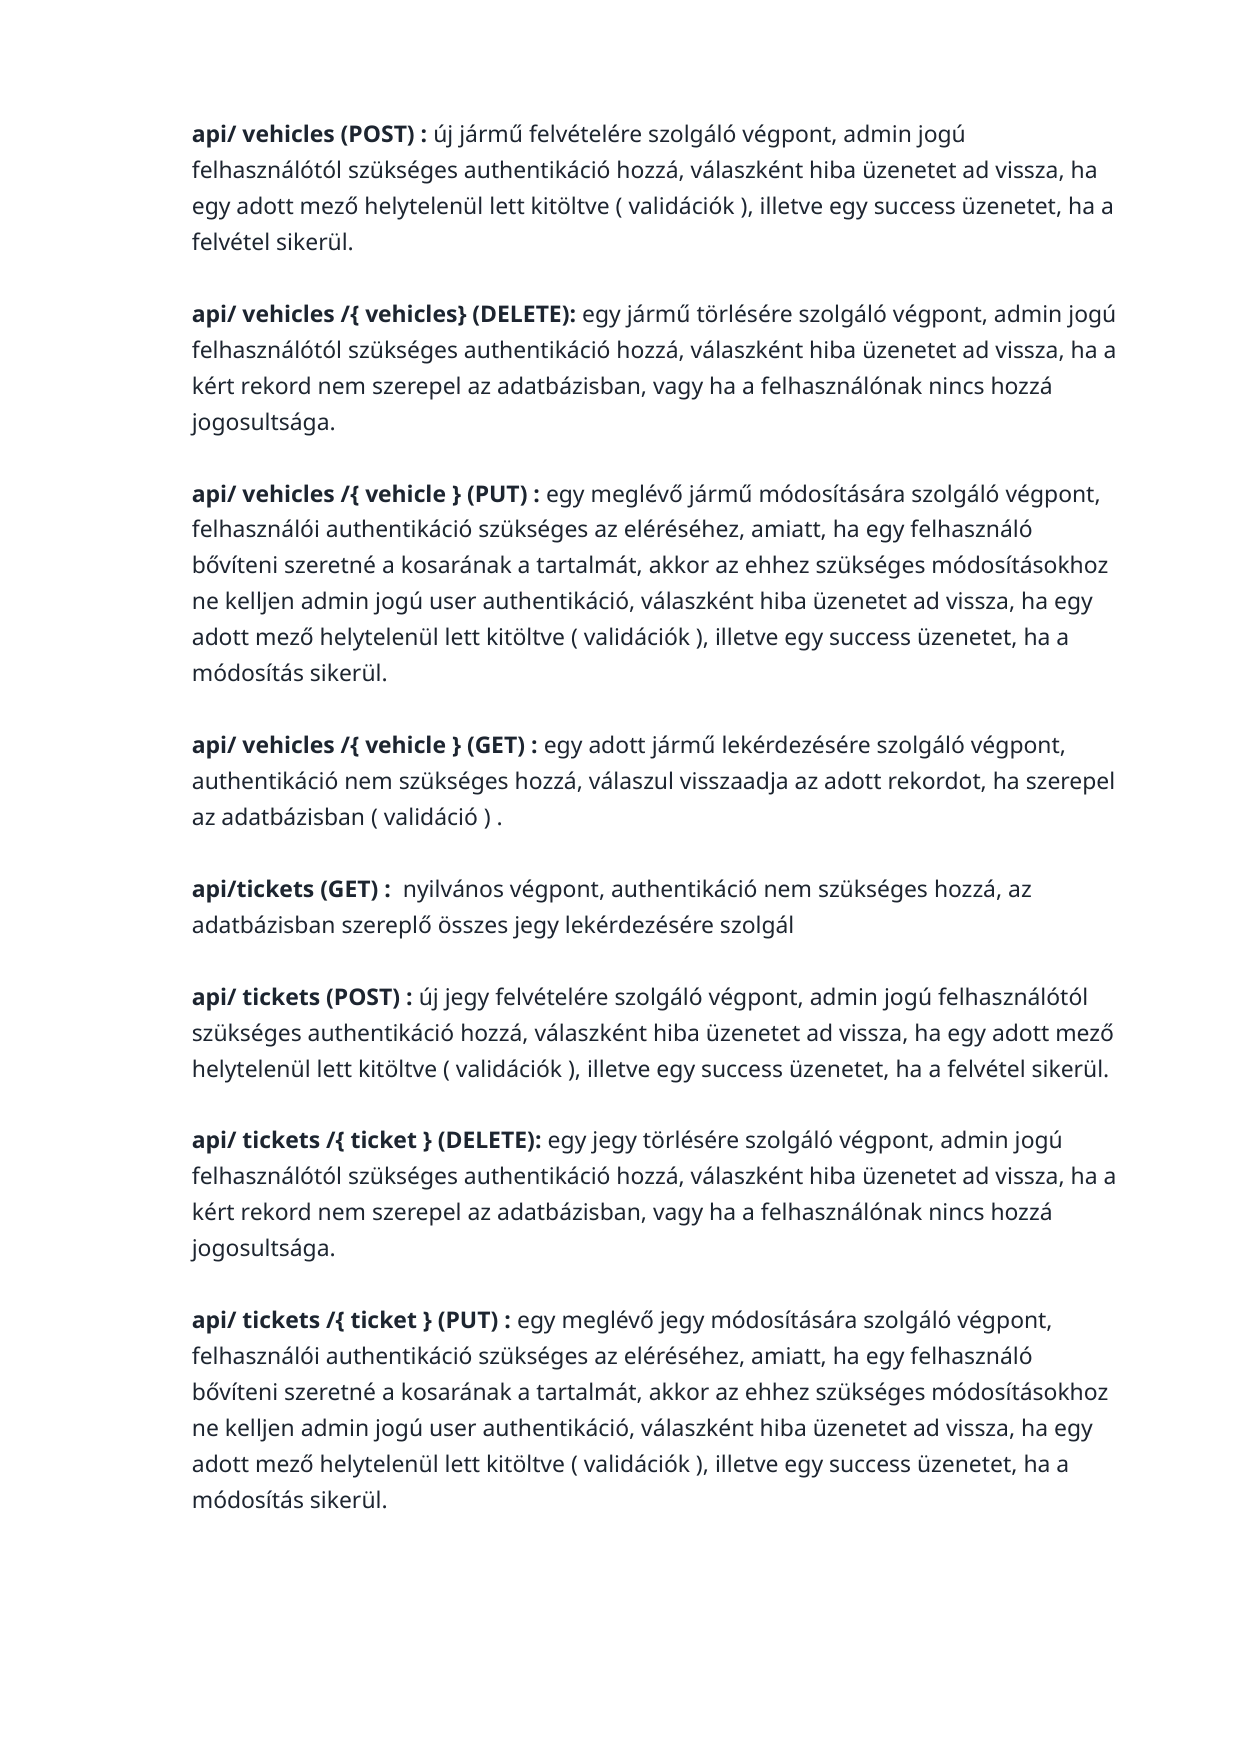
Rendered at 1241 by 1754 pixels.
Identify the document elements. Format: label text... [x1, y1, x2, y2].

text api/ vehicles /{ vehicles} (DELETE): egy jármű törlésére szolgáló végpont, admin jogú felhasználótól szükséges authentikáció hozzá, válaszként hiba üzenetet ad vissza, ha a kért rekord nem szerepel az adatbázisban, vagy ha a felhasználónak nincs hozzá jogosultsága. [192, 298, 1122, 437]
text api/ vehicles /{ vehicle } (PUT) : egy meglévő jármű módosítására szolgáló végpont, felhasználói authentikáció szükséges az eléréséhez, amiatt, ha egy felhasználó bővíteni szeretné a kosarának a tartalmát, akkor az ehhez szükséges módosításokhoz ne kelljen admin jogú user authentikáció, válaszként hiba üzenetet ad vissza, ha egy adott mező helytelenül lett kitöltve ( validációk ), illetve egy success üzenetet, ha a módosítás sikerül. [192, 477, 1122, 688]
text api/ vehicles /{ vehicle } (GET) : egy adott jármű lekérdezésére szolgáló végpont, authentikáció nem szükséges hozzá, válaszul visszaadja az adott rekordot, ha szerepel az adatbázisban ( validáció ) . [192, 729, 1122, 832]
text api/tickets (GET) : nyilvános végpont, authentikáció nem szükséges hozzá, az adatbázisban szereplő összes jegy lekérdezésére szolgál [192, 873, 1122, 940]
text api/ tickets (POST) : új jegy felvételére szolgáló végpont, admin jogú felhasználótól szükséges authentikáció hozzá, válaszként hiba üzenetet ad vissza, ha egy adott mező helytelenül lett kitöltve ( validációk ), illetve egy success üzenetet, ha a felvétel sikerül. [192, 981, 1122, 1084]
text api/ tickets /{ ticket } (DELETE): egy jegy törlésére szolgáló végpont, admin jogú felhasználótól szükséges authentikáció hozzá, válaszként hiba üzenetet ad vissza, ha a kért rekord nem szerepel az adatbázisban, vagy ha a felhasználónak nincs hozzá jogosultsága. [192, 1124, 1122, 1263]
text api/ vehicles (POST) : új jármű felvételére szolgáló végpont, admin jogú felhasználótól szükséges authentikáció hozzá, válaszként hiba üzenetet ad vissza, ha egy adott mező helytelenül lett kitöltve ( validációk ), illetve egy success üzenetet, ha a felvétel sikerül. [192, 118, 1122, 257]
